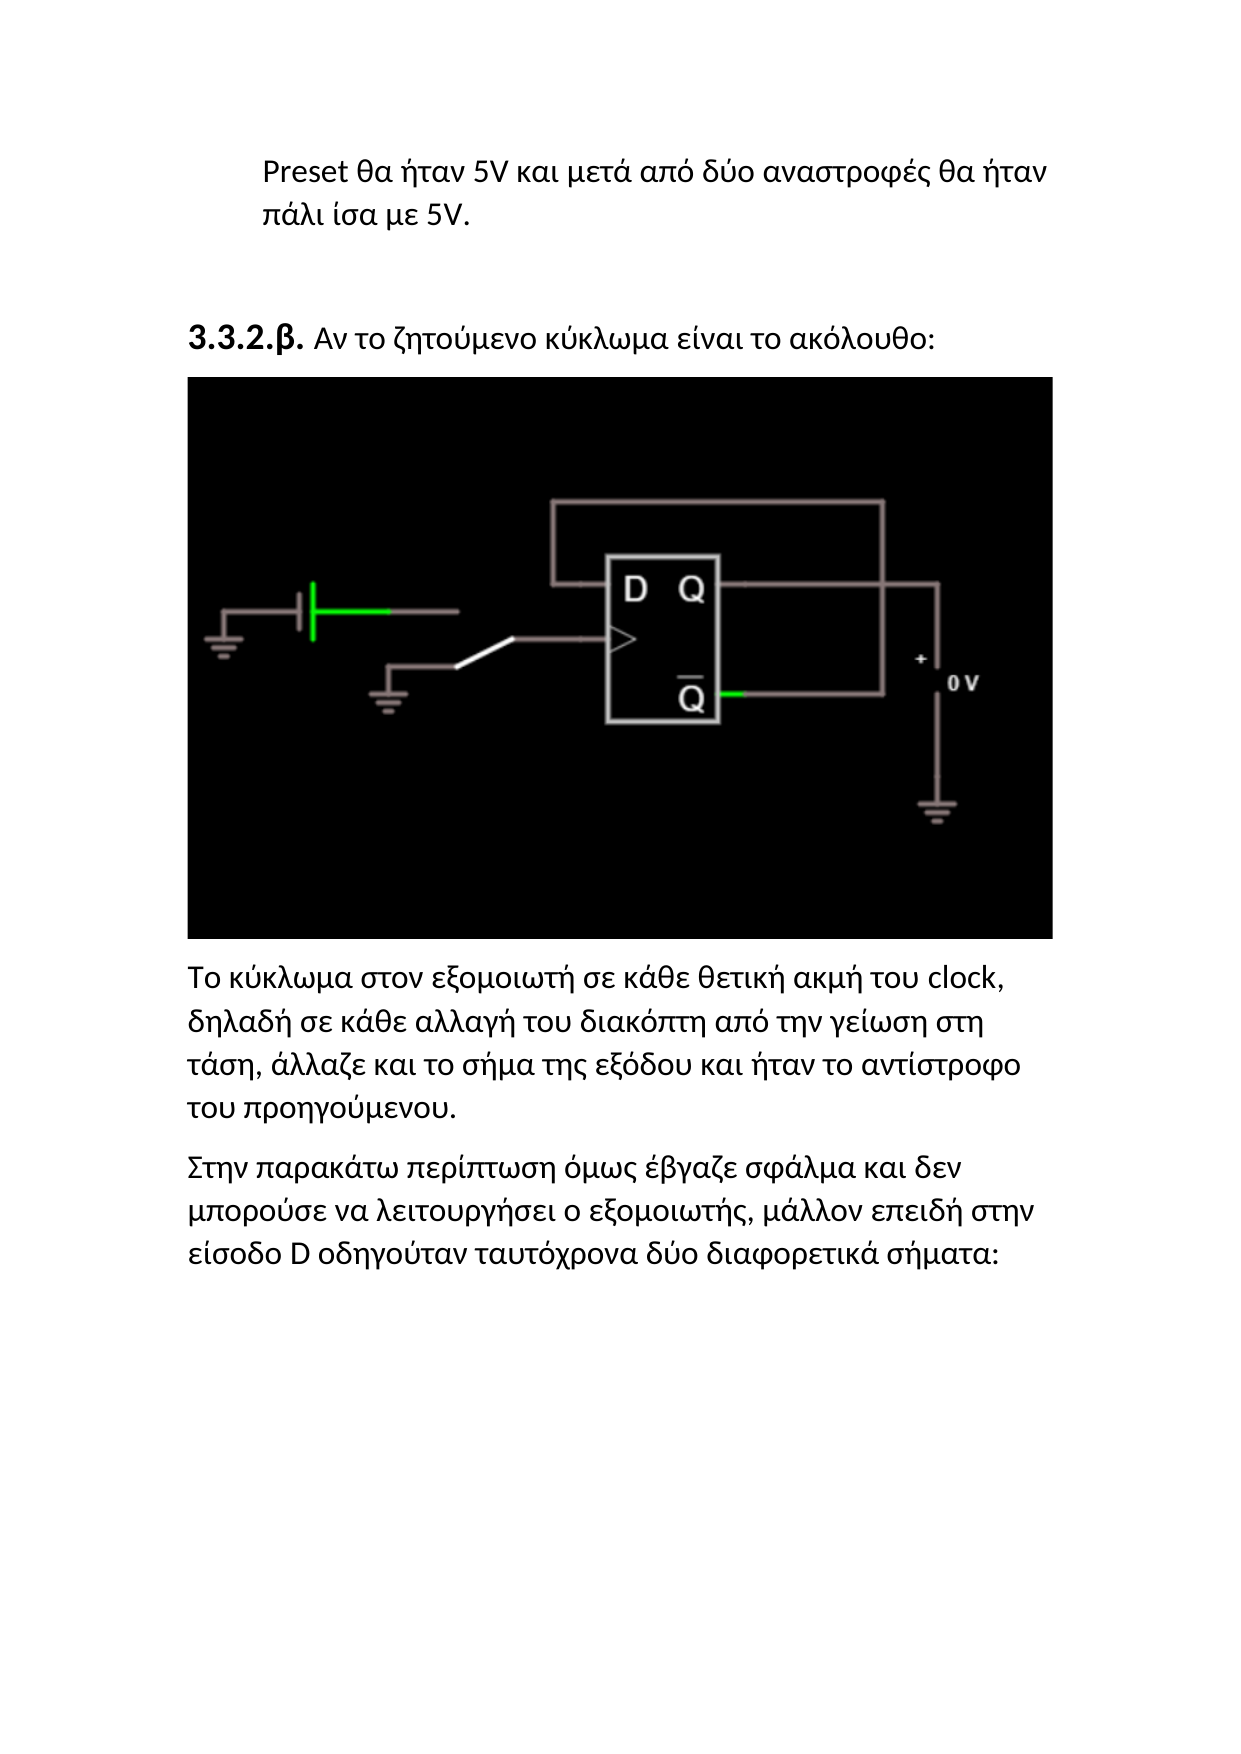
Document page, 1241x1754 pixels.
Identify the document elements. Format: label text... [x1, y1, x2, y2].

text 3.3.2.β. Αν το ζητούμενο κύκλωμα είναι το ακόλουθο: [187, 313, 1053, 358]
picture [187, 377, 1053, 939]
text Το κύκλωμα στον εξομοιωτή σε κάθε θετική ακμή του clock, δηλαδή σε κάθε αλλαγή του διακόπτη από την γείωση στη τάση, άλλαζε και το σήμα της εξόδου και ήταν το αντίστροφο του προηγούμενου. [187, 957, 1053, 1127]
text Στην παρακάτω περίπτωση όμως έβγαζε σφάλμα και δεν μπορούσε να λειτουργήσει ο εξομοιωτής, μάλλον επειδή στην είσοδο D οδηγούταν ταυτόχρονα δύο διαφορετικά σήματα: [187, 1146, 1053, 1273]
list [225, 150, 1053, 234]
